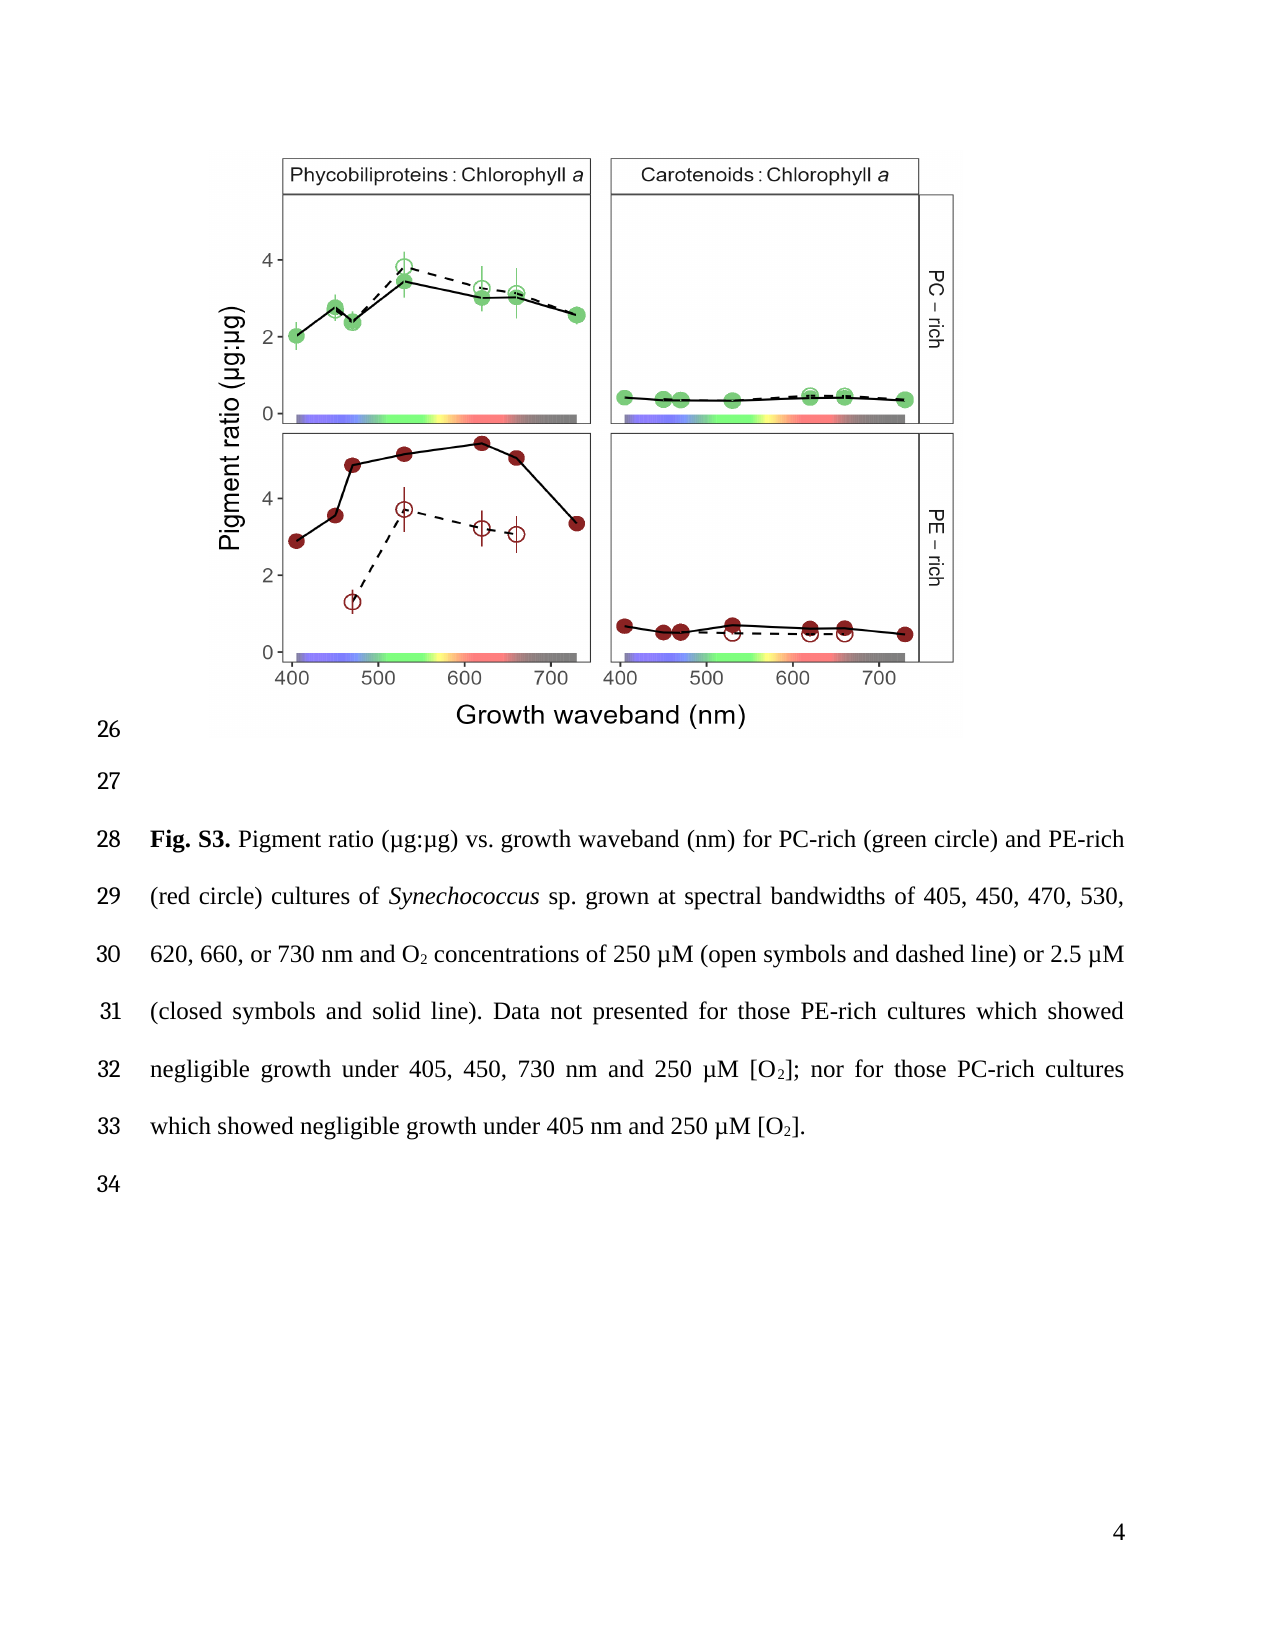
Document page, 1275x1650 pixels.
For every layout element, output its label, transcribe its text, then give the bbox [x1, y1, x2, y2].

picture [209, 150, 963, 738]
text Fig. S3. Pigment ratio (µg:µg) vs. growth waveband (nm) for PC-rich (green circle) and PE-rich (red circle) cultures of Synechococcus sp. grown at spectral bandwidths of 405, 450, 470, 530, 620, 660, or 730 nm and O2 concentrations of 250 µM (open symbols and dashed line) or 2.5 µM (closed symbols and solid line). Data not presented for those PE-rich cultures which showed negligible growth under 405, 450, 730 nm and 250 µM [O2]; nor for those PC-rich cultures which showed negligible growth under 405 nm and 250 µM [O2]. [150, 824, 1125, 1140]
